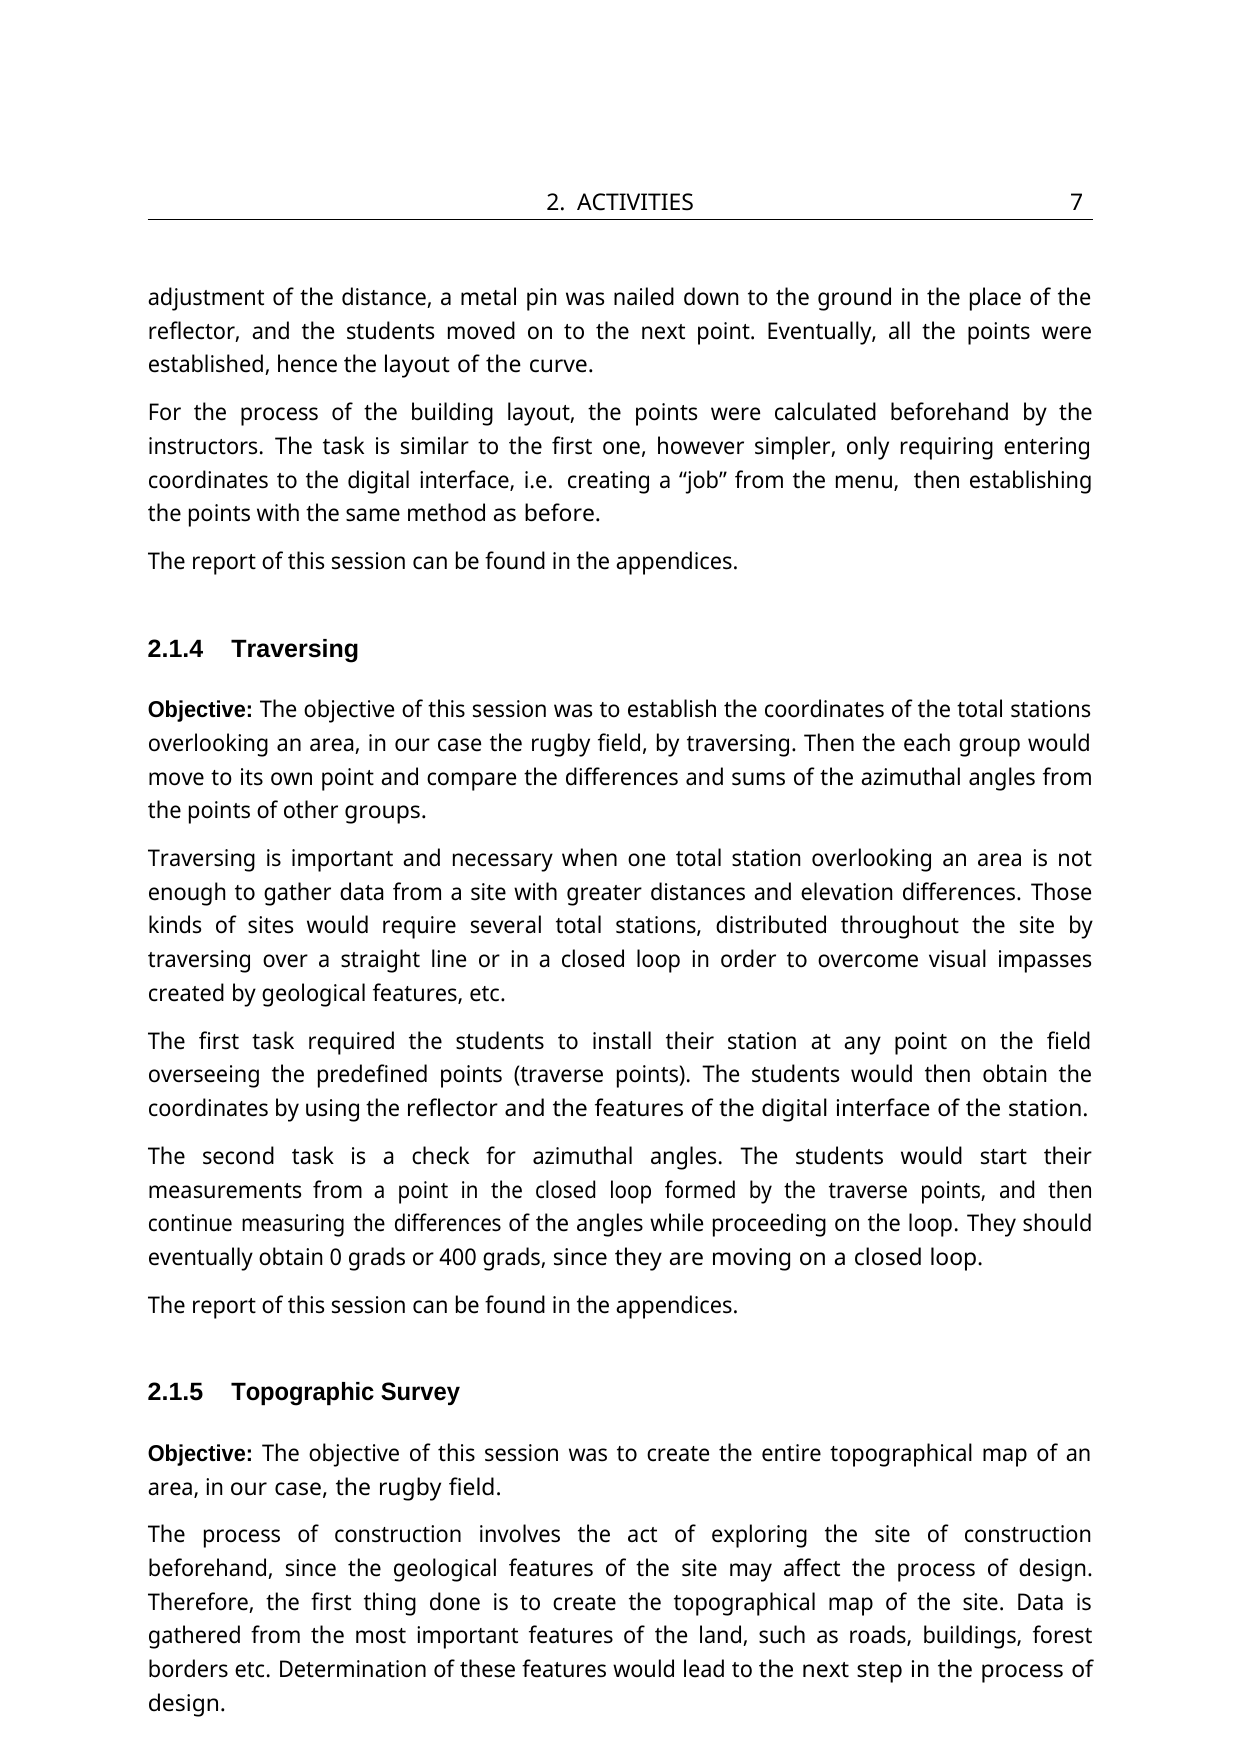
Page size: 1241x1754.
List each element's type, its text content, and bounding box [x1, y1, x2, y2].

text For the process of the building layout, the points were calculated beforehand by the instructors. The task is similar to the first one, however simpler, only requiring entering coordinates to the digital interface, i.e. creating a “job” from the menu, then establishing the points with the same method as before. [148, 396, 1093, 529]
text Objective: The objective of this session was to establish the coordinates of the total stations overlooking an area, in our case the rugby field, by traversing. Then the each group would move to its own point and compare the differences and sums of the azimuthal angles from the points of other groups. [148, 693, 1093, 826]
subtitle Traversing [147, 634, 1128, 662]
subtitle Topographic Survey [147, 1377, 1128, 1406]
text The report of this session can be found in the appendices. [148, 545, 1128, 576]
text Objective: The objective of this session was to create the entire topographical map of an area, in our case, the rugby field. [148, 1437, 1092, 1502]
text Traversing is important and necessary when one total station overlooking an area is not enough to gather data from a site with greater distances and elevation differences. Those kinds of sites would require several total stations, distributed throughout the site by traversing over a straight line or in a closed loop in order to overcome visual impasses created by geological features, etc. [148, 842, 1093, 1008]
text The process of construction involves the act of exploring the site of construction beforehand, since the geological features of the site may affect the process of design. Therefore, the first thing done is to create the topographical map of the site. Data is gathered from the most important features of the land, such as roads, buildings, forest borders etc. Determination of these features would lead to the next step in the process of design. [148, 1518, 1093, 1718]
text The first task required the students to install their station at any point on the field overseeing the predefined points (traverse points). The students would then obtain the coordinates by using the reflector and the features of the digital interface of the station. [148, 1024, 1093, 1123]
text The second task is a check for azimuthal angles. The students would start their measurements from a point in the closed loop formed by the traverse points, and then continue measuring the differences of the angles while proceeding on the loop. They should eventually obtain 0 grads or 400 grads, since they are moving on a closed loop. [148, 1140, 1093, 1272]
text adjustment of the distance, a metal pin was nailed down to the ground in the place of the reflector, and the students moved on to the next point. Eventually, all the points were established, hence the layout of the curve. [148, 281, 1093, 380]
text The report of this session can be found in the appendices. [148, 1289, 1128, 1320]
